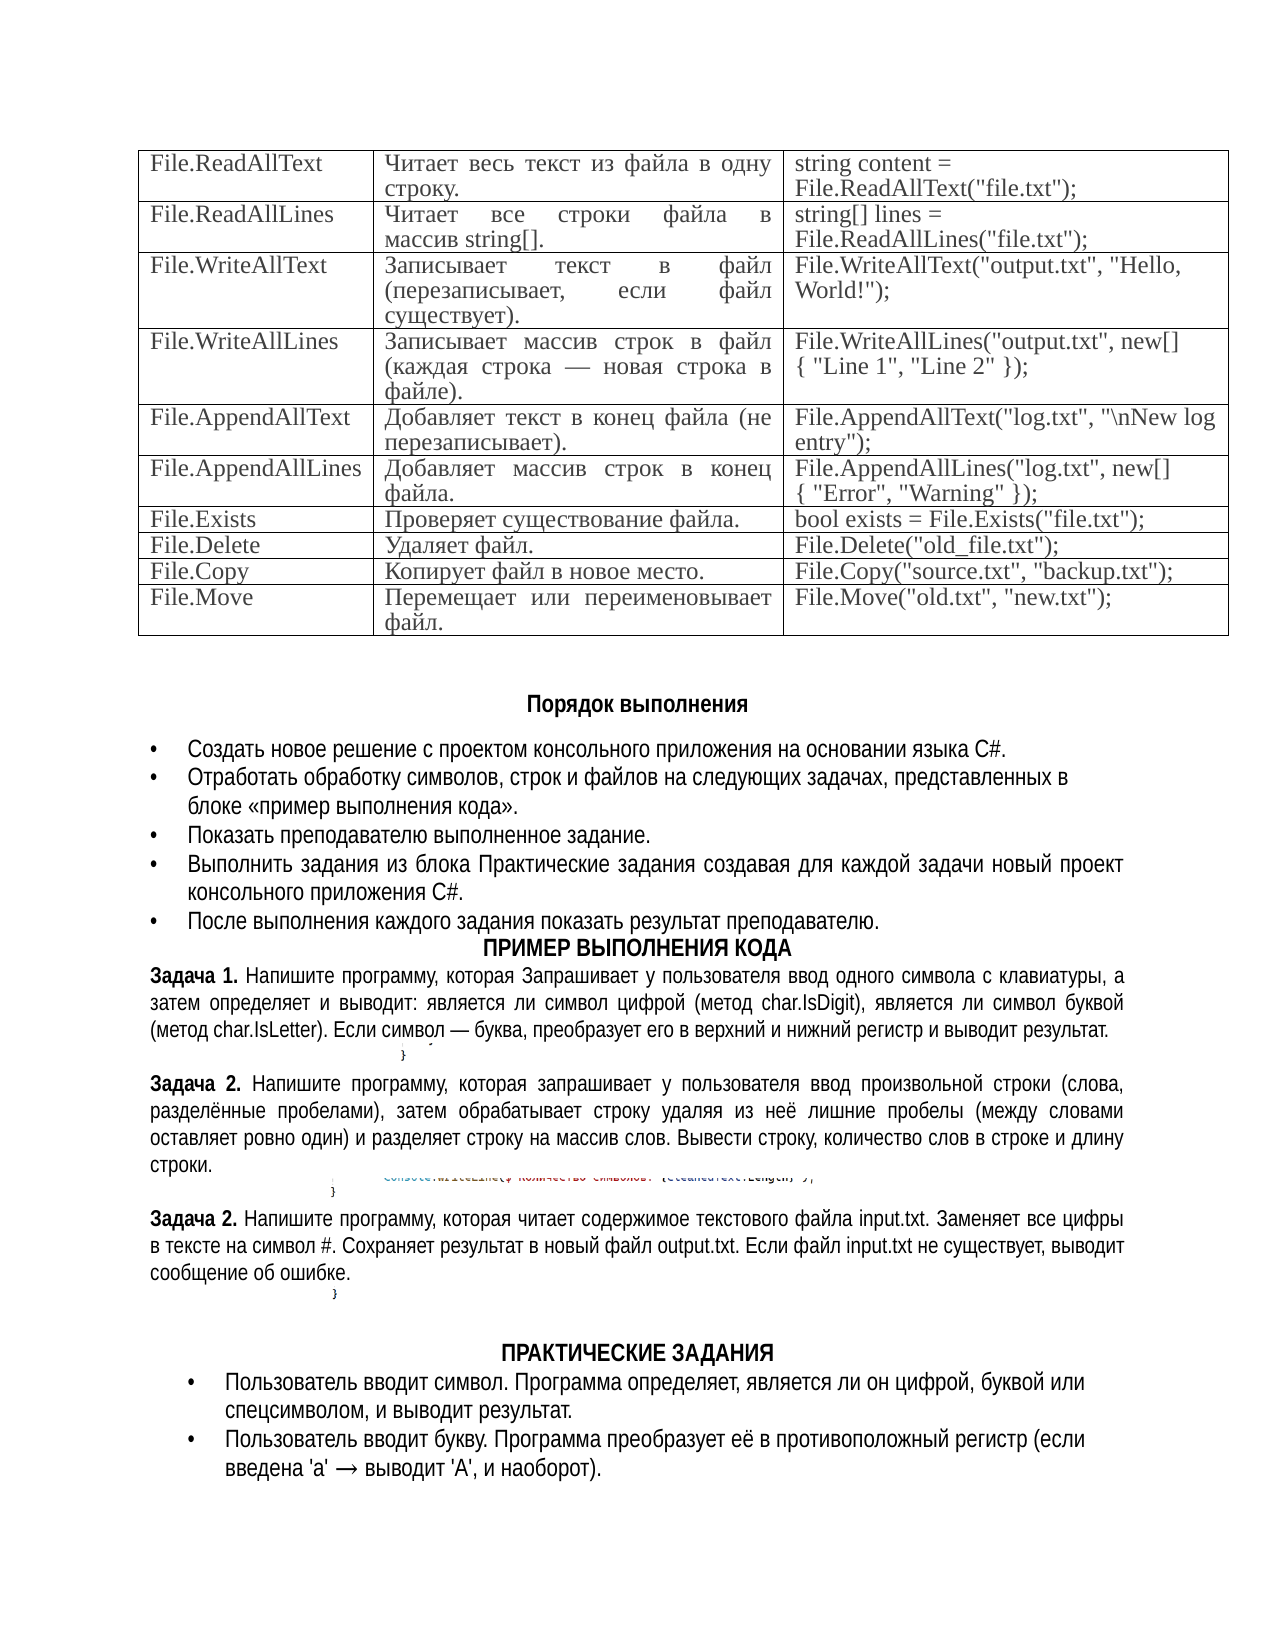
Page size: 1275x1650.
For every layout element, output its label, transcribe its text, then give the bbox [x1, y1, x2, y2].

list Пользователь вводит букву. Программа преобразует её в противоположный регистр (если введена 'a' → выводит 'A', и наоборот). [187, 1424, 1125, 1482]
text Задача 2. Напишите программу, которая читает содержимое текстового файла input.txt. Заменяет все цифры в тексте на символ #. Сохраняет результат в новый файл output.txt. Если файл input.txt не существует, выводит сообщение об ошибке. [150, 1205, 1125, 1286]
list После выполнения каждого задания показать результат преподавателю. [150, 907, 1125, 935]
table_cell File.WriteAllText("output.txt", "Hello, World!"); [784, 253, 1228, 328]
table_cell Записывает текст в файл (перезаписывает, если файл существует). [374, 253, 783, 328]
table_cell File.ReadAllLines [139, 202, 373, 252]
table_cell File.WriteAllLines("output.txt", new[] { "Line 1", "Line 2" }); [784, 329, 1228, 404]
table_cell Читает весь текст из файла в одну строку. [374, 151, 783, 201]
table_cell Добавляет текст в конец файла (не перезаписывает). [374, 405, 783, 455]
table_cell File.Move("old.txt", "new.txt"); [784, 585, 1228, 635]
list Показать преподавателю выполненное задание. [150, 820, 1125, 849]
list Выполнить задания из блока Практические задания создавая для каждой задачи новый проект консольного приложения C#. [150, 849, 1125, 907]
table_cell string content = File.ReadAllText("file.txt"); [784, 151, 1228, 201]
table_cell Перемещает или переименовывает файл. [374, 585, 783, 635]
table_cell File.Copy [139, 559, 373, 584]
text Порядок выполнения [150, 690, 1125, 717]
text Задача 1. Напишите программу, которая Запрашивает у пользователя ввод одного символа с клавиатуры, а затем определяет и выводит: является ли символ цифрой (метод char.IsDigit), является ли символ буквой (метод char.IsLetter). Если символ — буква, преобразует его в верхний и нижний регистр и выводит результат. [150, 962, 1125, 1043]
text ПРАКТИЧЕСКИЕ ЗАДАНИЯ [150, 1340, 1125, 1367]
table_cell File.WriteAllLines [139, 329, 373, 404]
table_cell Добавляет массив строк в конец файла. [374, 456, 783, 506]
table_cell File.Delete [139, 533, 373, 558]
table_cell string[] lines = File.ReadAllLines("file.txt"); [784, 202, 1228, 252]
table_cell File.Move [139, 585, 373, 635]
table_cell File.WriteAllText [139, 253, 373, 328]
text Задача 2. Напишите программу, которая запрашивает у пользователя ввод произвольной строки (слова, разделённые пробелами), затем обрабатывает строку удаляя из неё лишние пробелы (между словами оставляет ровно один) и разделяет строку на массив слов. Вывести строку, количество слов в строке и длину строки. [150, 1070, 1125, 1178]
table_cell Копирует файл в новое место. [374, 559, 783, 584]
table_cell File.AppendAllText("log.txt", "\nNew log entry"); [784, 405, 1228, 455]
table_cell File.AppendAllLines [139, 456, 373, 506]
table_cell Удаляет файл. [374, 533, 783, 558]
table_cell Читает все строки файла в массив string[]. [374, 202, 783, 252]
text ПРИМЕР ВЫПОЛНЕНИЯ КОДА [150, 935, 1125, 962]
table_cell File.AppendAllText [139, 405, 373, 455]
table_cell bool exists = File.Exists("file.txt"); [784, 507, 1228, 532]
table_cell File.Delete("old_file.txt"); [784, 533, 1228, 558]
list Создать новое решение с проектом консольного приложения на основании языка C#. [150, 734, 1125, 763]
table_cell File.Copy("source.txt", "backup.txt"); [784, 559, 1228, 584]
table_cell File.AppendAllLines("log.txt", new[] { "Error", "Warning" }); [784, 456, 1228, 506]
table_cell File.ReadAllText [139, 151, 373, 201]
list Пользователь вводит символ. Программа определяет, является ли он цифрой, буквой или спецсимволом, и выводит результат. [187, 1367, 1125, 1424]
table_cell File.Exists [139, 507, 373, 532]
table_cell Проверяет существование файла. [374, 507, 783, 532]
table_cell Записывает массив строк в файл (каждая строка — новая строка в файле). [374, 329, 783, 404]
list Отработать обработку символов, строк и файлов на следующих задачах, представленных в блоке «пример выполнения кода». [150, 763, 1125, 820]
